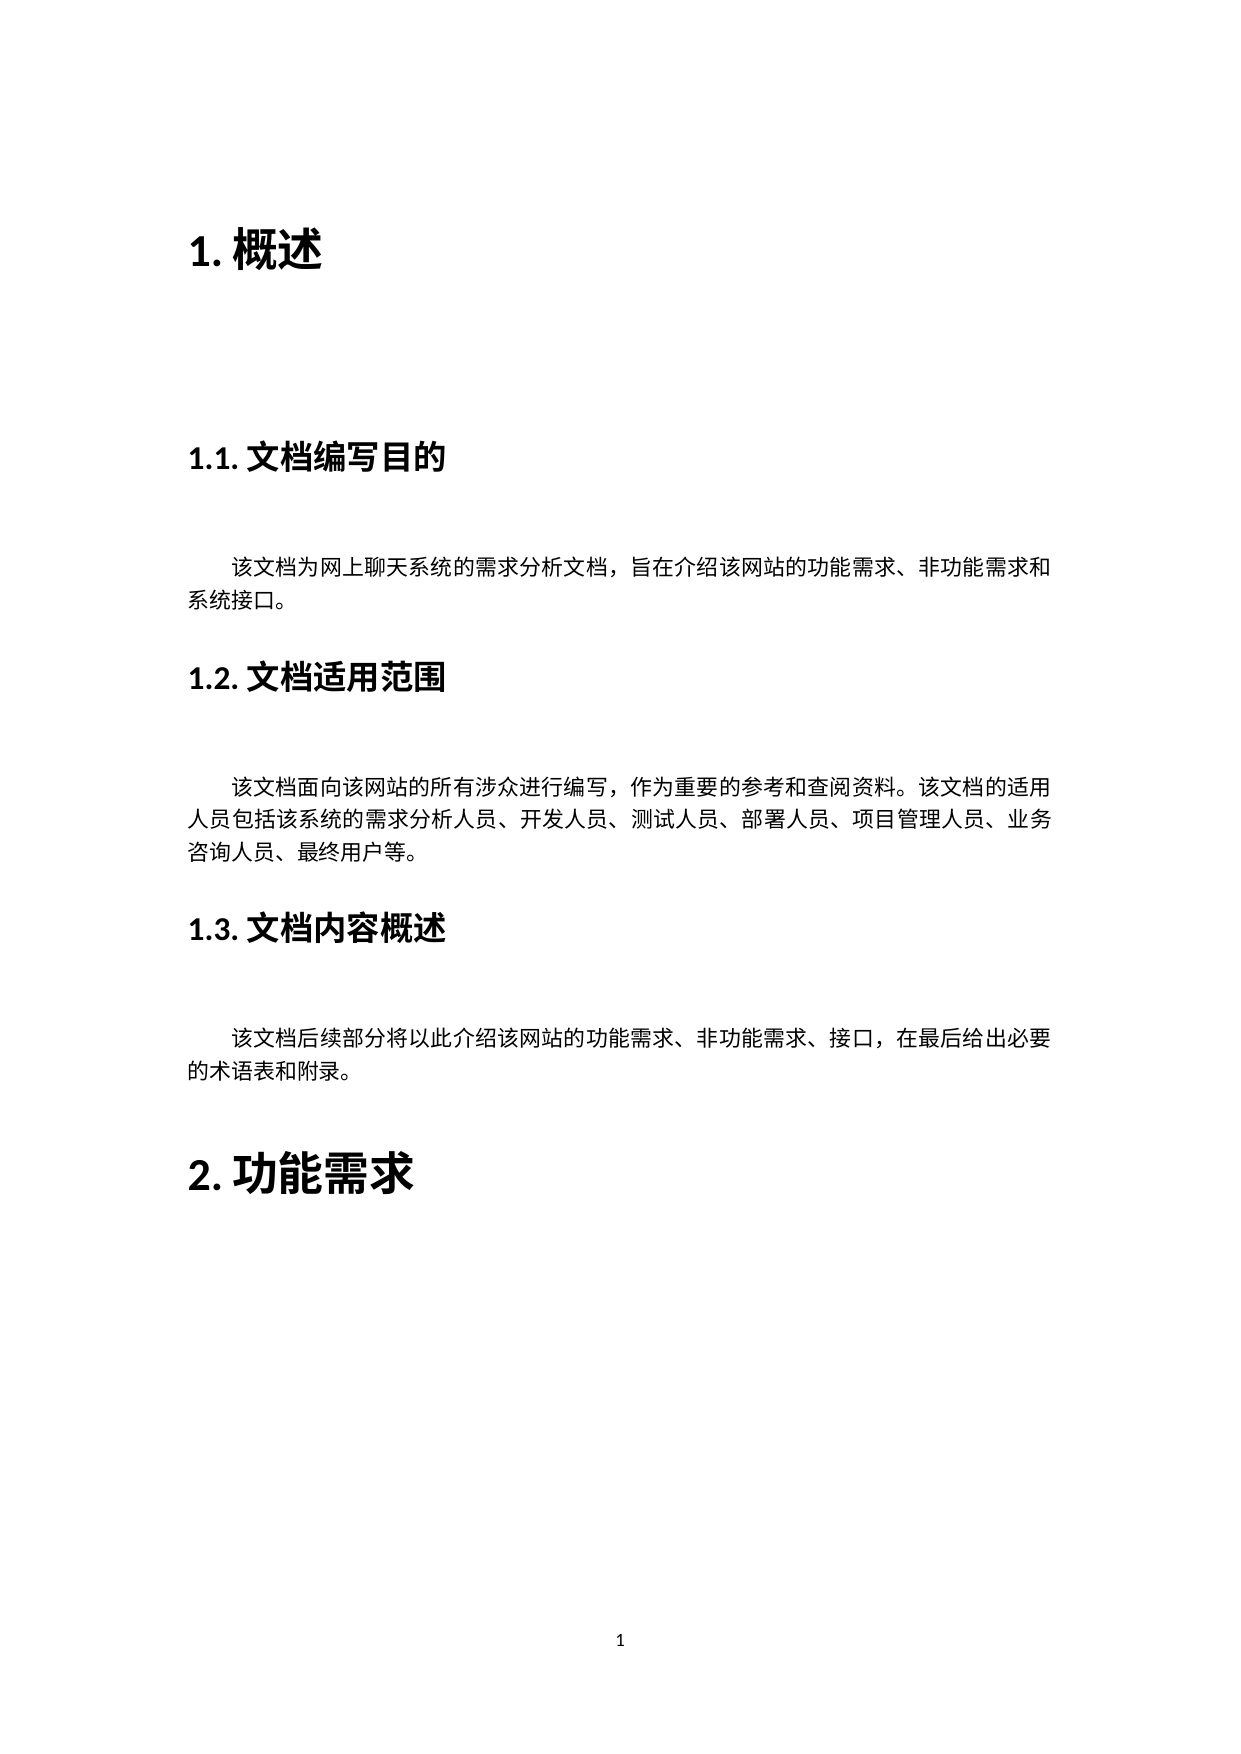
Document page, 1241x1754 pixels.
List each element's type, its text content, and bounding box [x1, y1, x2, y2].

subtitle 概述 [187, 197, 1053, 295]
subtitle 文档编写目的 [187, 423, 1053, 488]
subtitle 文档适用范围 [187, 642, 1053, 707]
text 该文档后续部分将以此介绍该网站的功能需求、非功能需求、接口，在最后给出必要的术语表和附录。 [187, 1021, 1053, 1086]
subtitle 功能需求 [187, 1121, 1053, 1219]
text 该文档为网上聊天系统的需求分析文档，旨在介绍该网站的功能需求、非功能需求和系统接口。 [187, 550, 1053, 615]
subtitle 文档内容概述 [187, 894, 1053, 959]
text 该文档面向该网站的所有涉众进行编写，作为重要的参考和查阅资料。该文档的适用人员包括该系统的需求分析人员、开发人员、测试人员、部署人员、项目管理人员、业务咨询人员、最终用户等。 [187, 769, 1053, 867]
